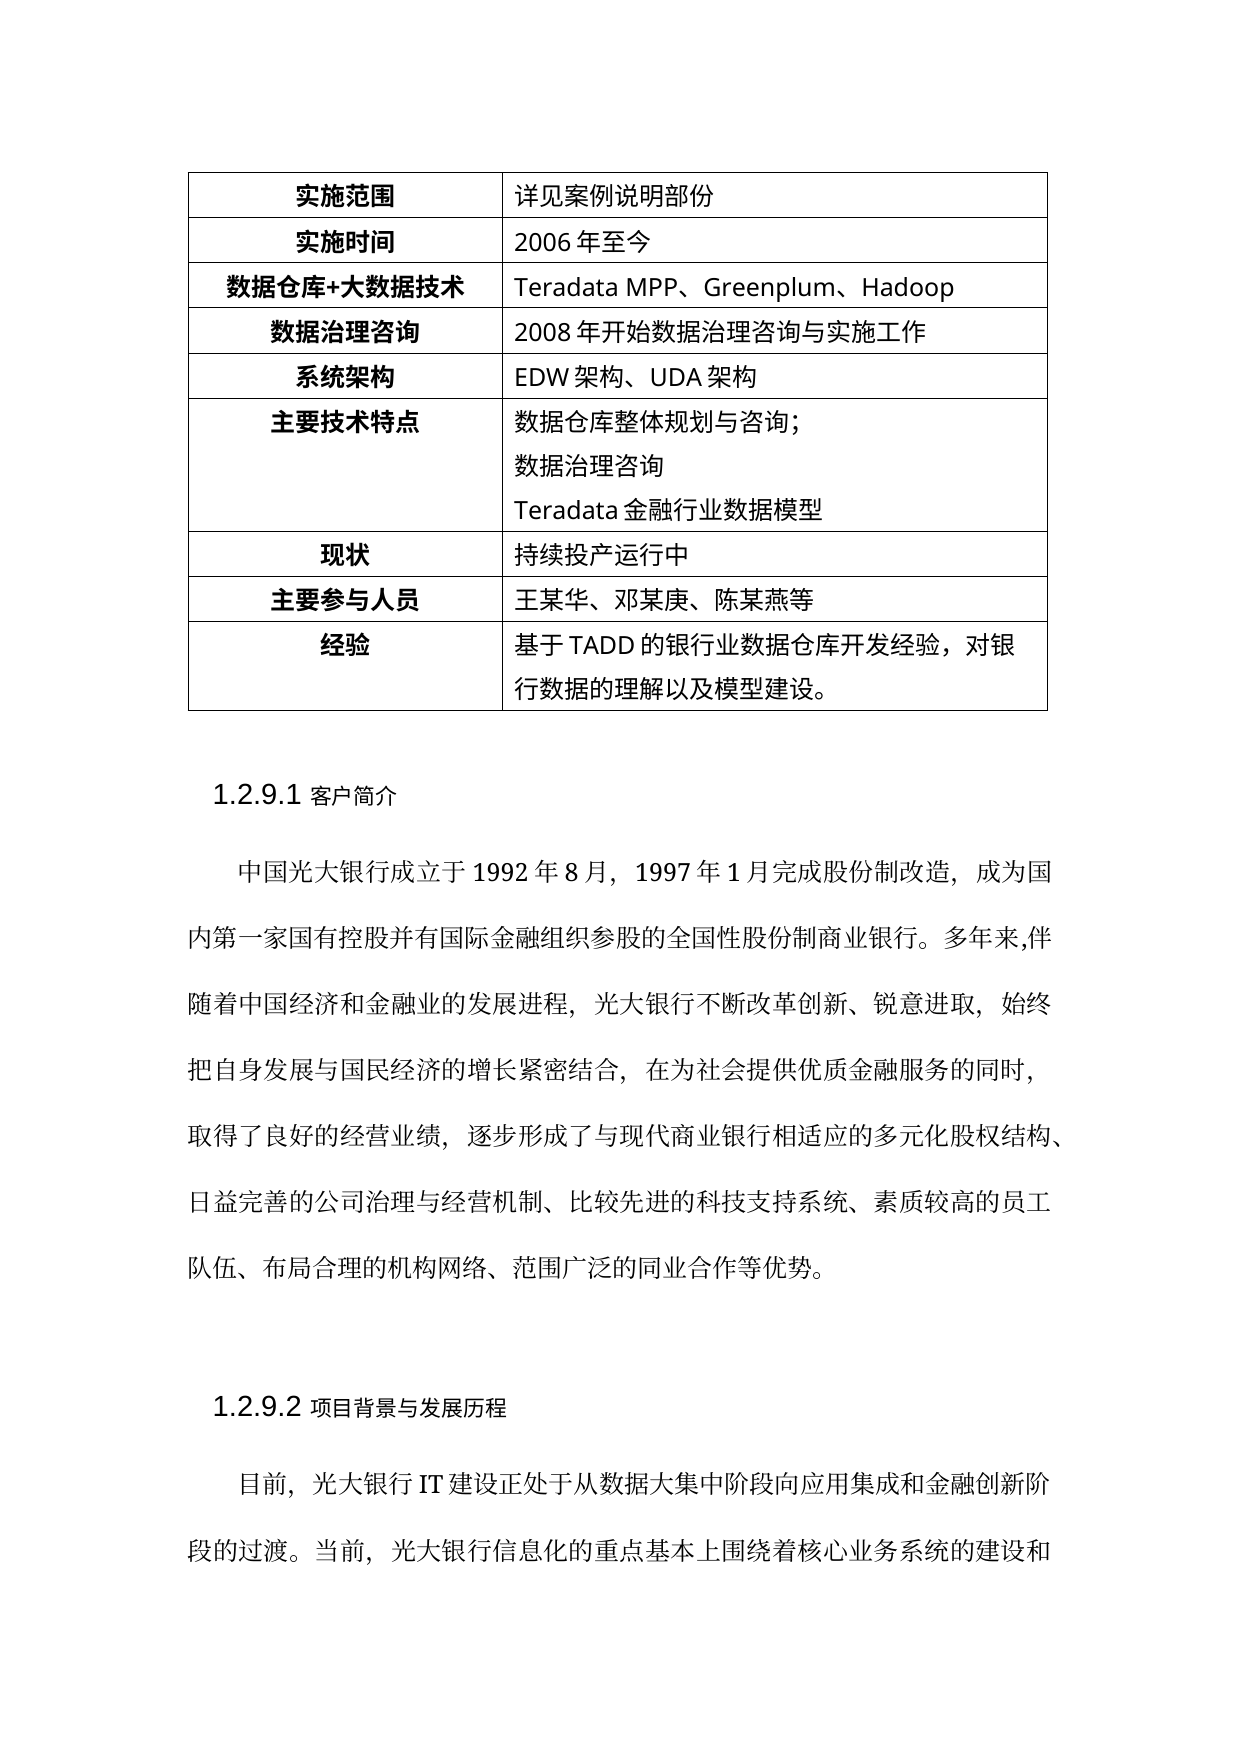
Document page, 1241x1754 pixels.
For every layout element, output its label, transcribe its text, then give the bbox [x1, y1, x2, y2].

table_cell 实施时间 [189, 218, 502, 262]
subtitle 项目背景与发展历程 [212, 1384, 1028, 1428]
table_cell EDW架构、UDA架构 [503, 354, 1047, 397]
table_cell 详见案例说明部份 [503, 173, 1047, 217]
table_cell 基于TADD的银行业数据仓库开发经验，对银行数据的理解以及模型建设。 [503, 622, 1047, 710]
text 中国光大银行成立于1992年8月，1997年1月完成股份制改造，成为国内第一家国有控股并有国际金融组织参股的全国性股份制商业银行。多年来,伴随着中国经济和金融业的发展进程，光大银行不断改革创新、锐意进取，始终把自身发展与国民经济的增长紧密结合，在为社会提供优质金融服务的同时，取得了良好的经营业绩，逐步形成了与现代商业银行相适应的多元化股权结构、日益完善的公司治理与经营机制、比较先进的科技支持系统、素质较高的员工队伍、布局合理的机构网络、范围广泛的同业合作等优势。 [187, 848, 1053, 1289]
subtitle 客户简介 [212, 771, 1028, 816]
table_cell 数据仓库+大数据技术 [189, 263, 502, 307]
table_cell 主要参与人员 [189, 577, 502, 621]
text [187, 1461, 1053, 1571]
table_cell 数据治理咨询 [189, 308, 502, 352]
table_cell 持续投产运行中 [503, 532, 1047, 576]
table_cell 系统架构 [189, 354, 502, 397]
table_cell 2008年开始数据治理咨询与实施工作 [503, 308, 1047, 352]
table_cell 主要技术特点 [189, 399, 502, 531]
table_cell Teradata MPP、Greenplum、Hadoop [503, 263, 1047, 307]
table_cell 2006年至今 [503, 218, 1047, 262]
table_cell 数据仓库整体规划与咨询； 数据治理咨询 Teradata金融行业数据模型 [503, 399, 1047, 531]
table_cell 现状 [189, 532, 502, 576]
table_cell 王某华、邓某庚、陈某燕等 [503, 577, 1047, 621]
table_cell 实施范围 [189, 173, 502, 217]
table_cell 经验 [189, 622, 502, 710]
